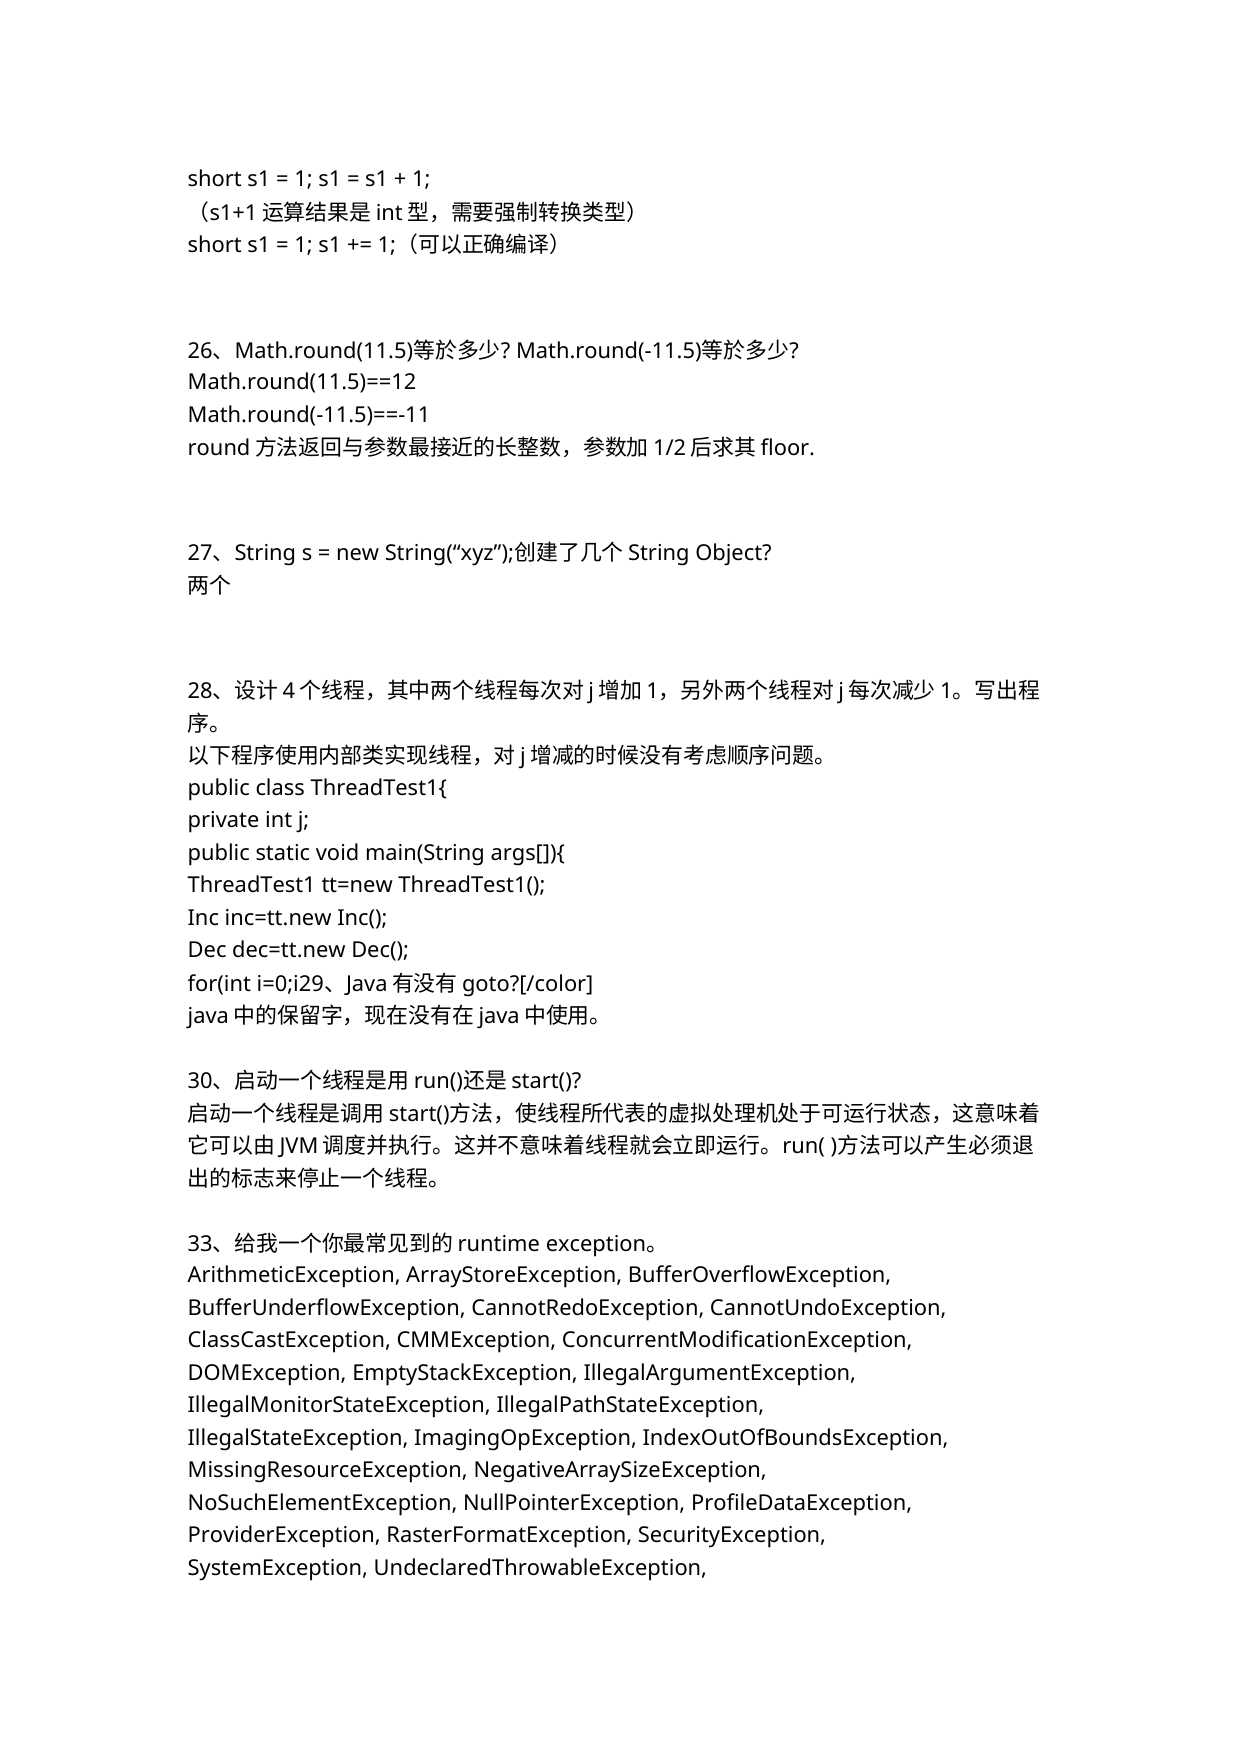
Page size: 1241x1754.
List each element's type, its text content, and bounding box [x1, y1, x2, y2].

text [187, 673, 1053, 1583]
text 26、Math.round(11.5)等於多少? Math.round(-11.5)等於多少? Math.round(11.5)==12 Math.round(-11.5)==-11 round方法返回与参数最接近的长整数，参数加1/2后求其floor. [187, 332, 1053, 527]
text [187, 162, 1053, 324]
text 27、String s = new String(“xyz”);创建了几个String Object? 两个 [187, 535, 1053, 665]
